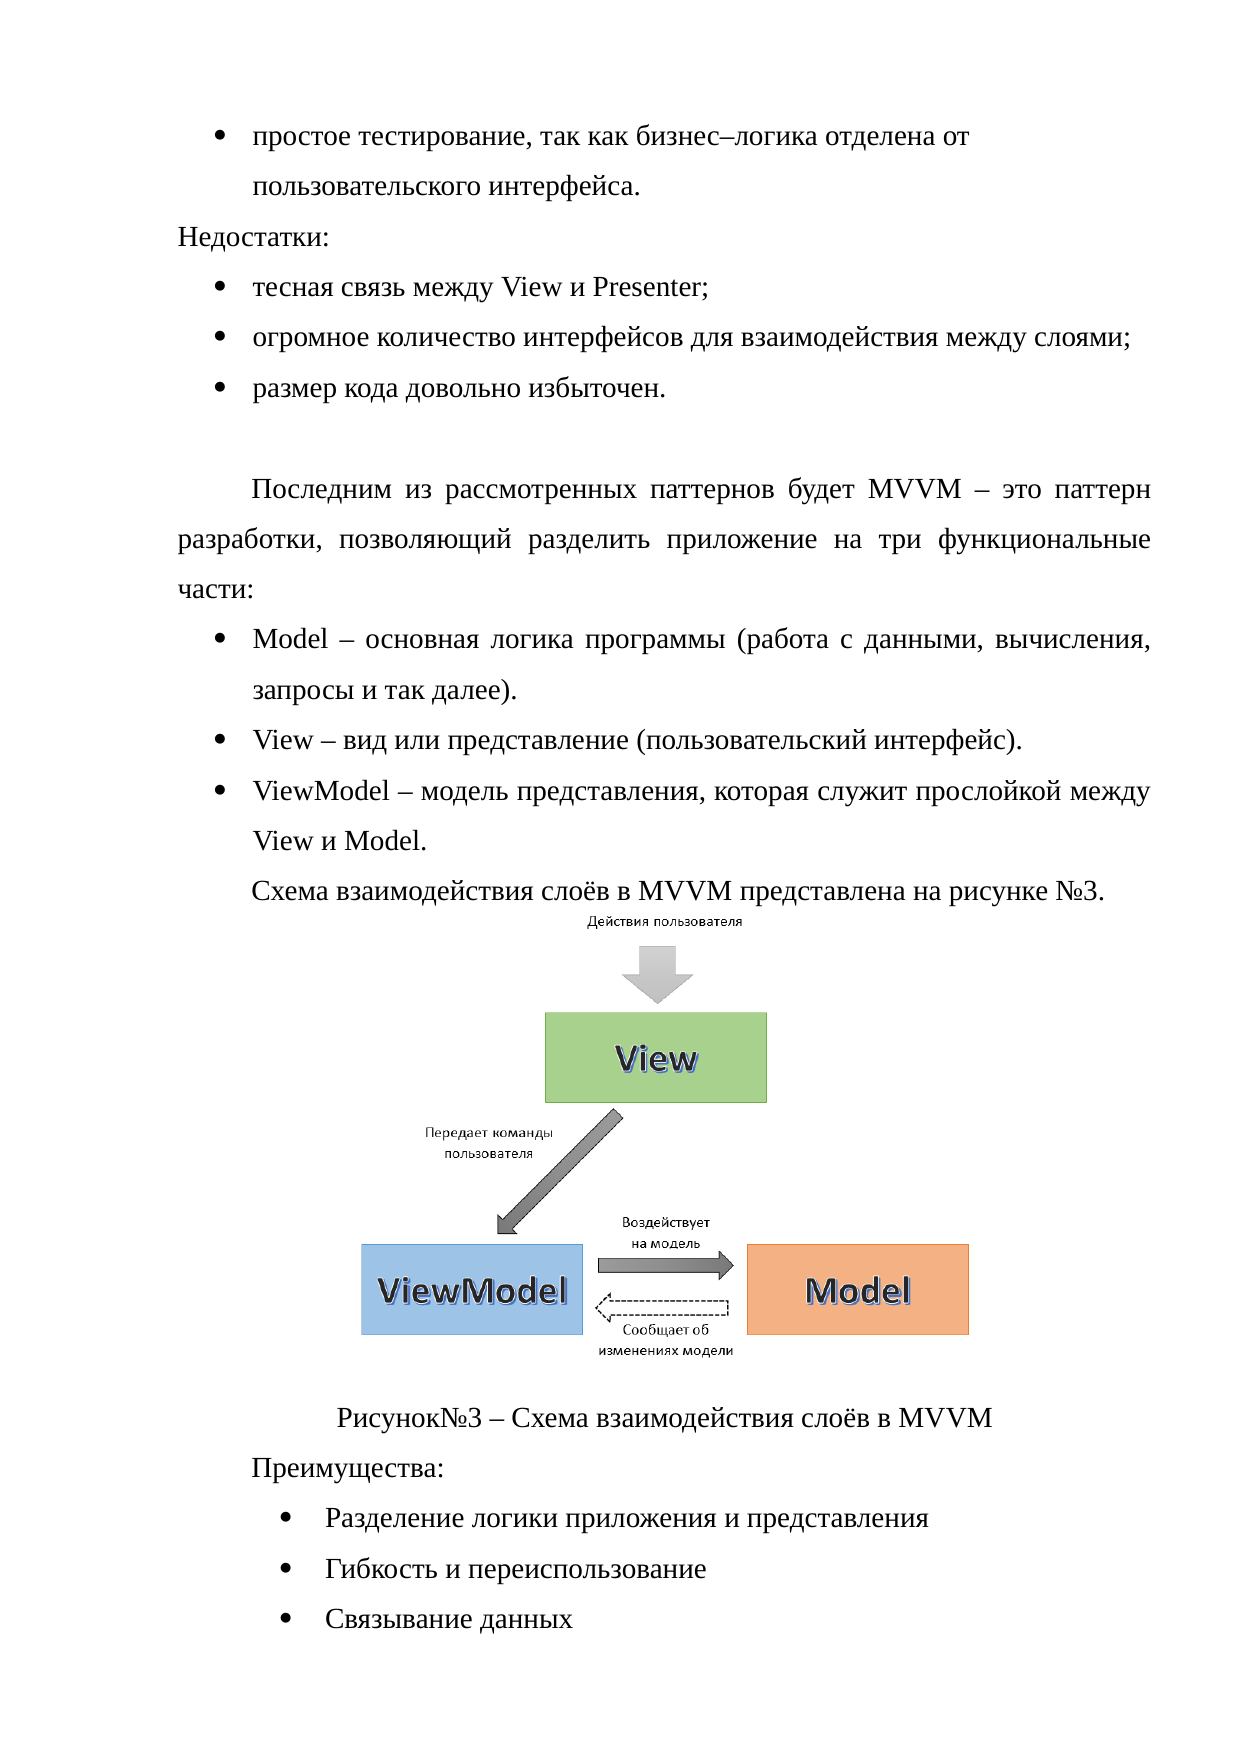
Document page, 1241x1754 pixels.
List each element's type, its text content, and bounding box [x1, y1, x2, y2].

text Недостатки: [177, 219, 1152, 252]
list View – вид или представление (пользовательский интерфейс). [215, 722, 1152, 756]
list ViewModel – модель представления, которая служит прослойкой между View и Model. [215, 773, 1152, 857]
text Последним из рассмотренных паттернов будет MVVM – это паттерн разработки, позволяющий разделить приложение на три функциональные части: [177, 471, 1152, 605]
list тесная связь между View и Presenter; [215, 269, 1152, 303]
list Преимущества: [177, 1450, 1152, 1483]
list Разделение логики приложения и представления [177, 1500, 1152, 1534]
list размер кода довольно избыточен. [215, 370, 1152, 404]
list простое тестирование, так как бизнес–логика отделена от пользовательского интерфейса. [215, 118, 1152, 202]
list Model – основная логика программы (работа с данными, вычисления, запросы и так далее). [215, 622, 1152, 706]
list Связывание данных [177, 1601, 1152, 1635]
picture [358, 907, 971, 1367]
list огромное количество интерфейсов для взаимодействия между слоями; [215, 319, 1152, 353]
list Гибкость и переиспользование [177, 1551, 1152, 1584]
list Схема взаимодействия слоёв в MVVM представлена на рисунке №3. [177, 873, 1152, 907]
